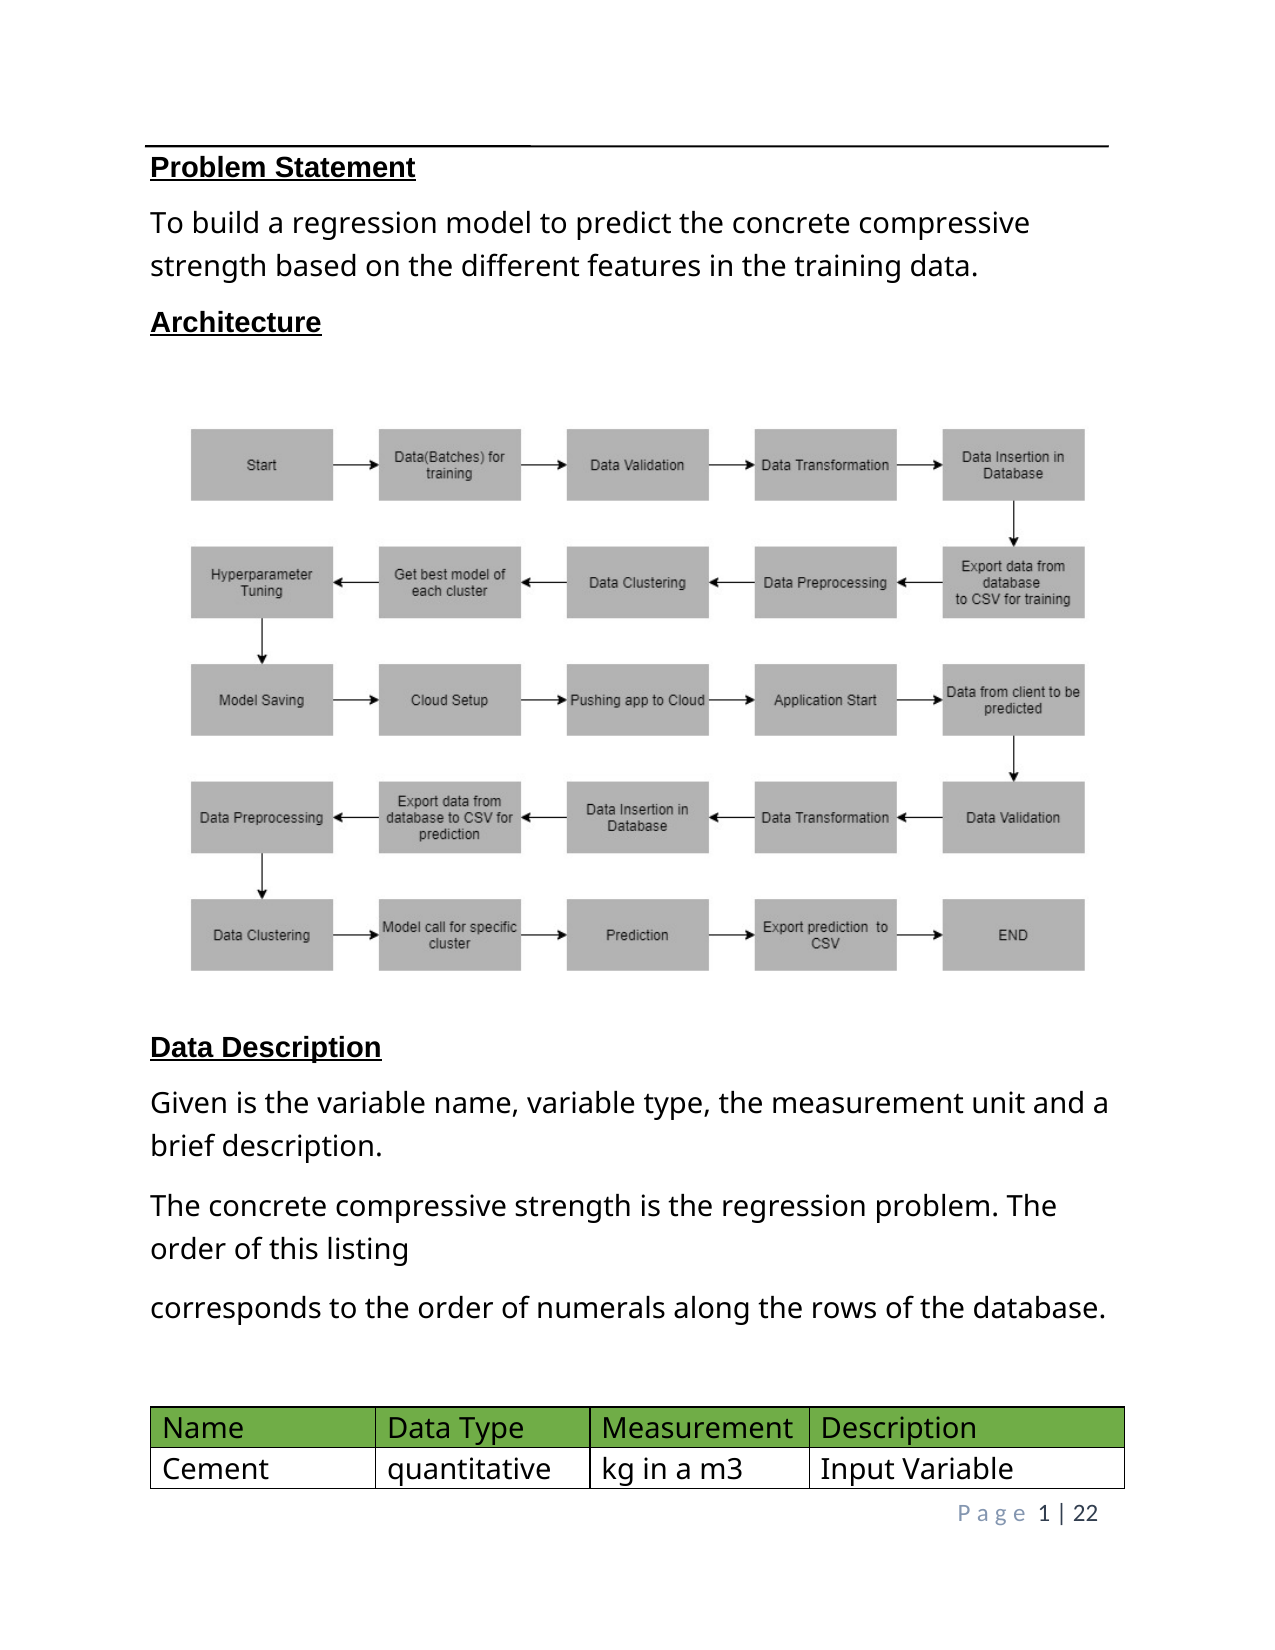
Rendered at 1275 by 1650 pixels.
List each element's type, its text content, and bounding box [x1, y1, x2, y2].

table_cell quantitative [376, 1448, 589, 1488]
text Data Description [150, 1030, 1125, 1063]
table_cell Input Variable [810, 1448, 1124, 1488]
table_header Name [151, 1408, 375, 1447]
text Given is the variable name, variable type, the measurement unit and a brief description. [150, 1083, 1125, 1165]
text corresponds to the order of numerals along the rows of the database. [150, 1287, 1125, 1327]
table_header Description [810, 1408, 1124, 1447]
text To build a regression model to predict the concrete compressive strength based on the different features in the training data. [150, 203, 1125, 285]
picture [150, 388, 1125, 1012]
text Architecture [150, 305, 1125, 339]
table_cell kg in a m3 mixture [591, 1448, 809, 1488]
text Problem Statement [150, 150, 1125, 183]
table_header Data Type [376, 1408, 589, 1447]
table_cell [151, 1448, 375, 1488]
table_header Measurement [591, 1408, 809, 1447]
text The concrete compressive strength is the regression problem. The order of this listing [150, 1185, 1125, 1268]
